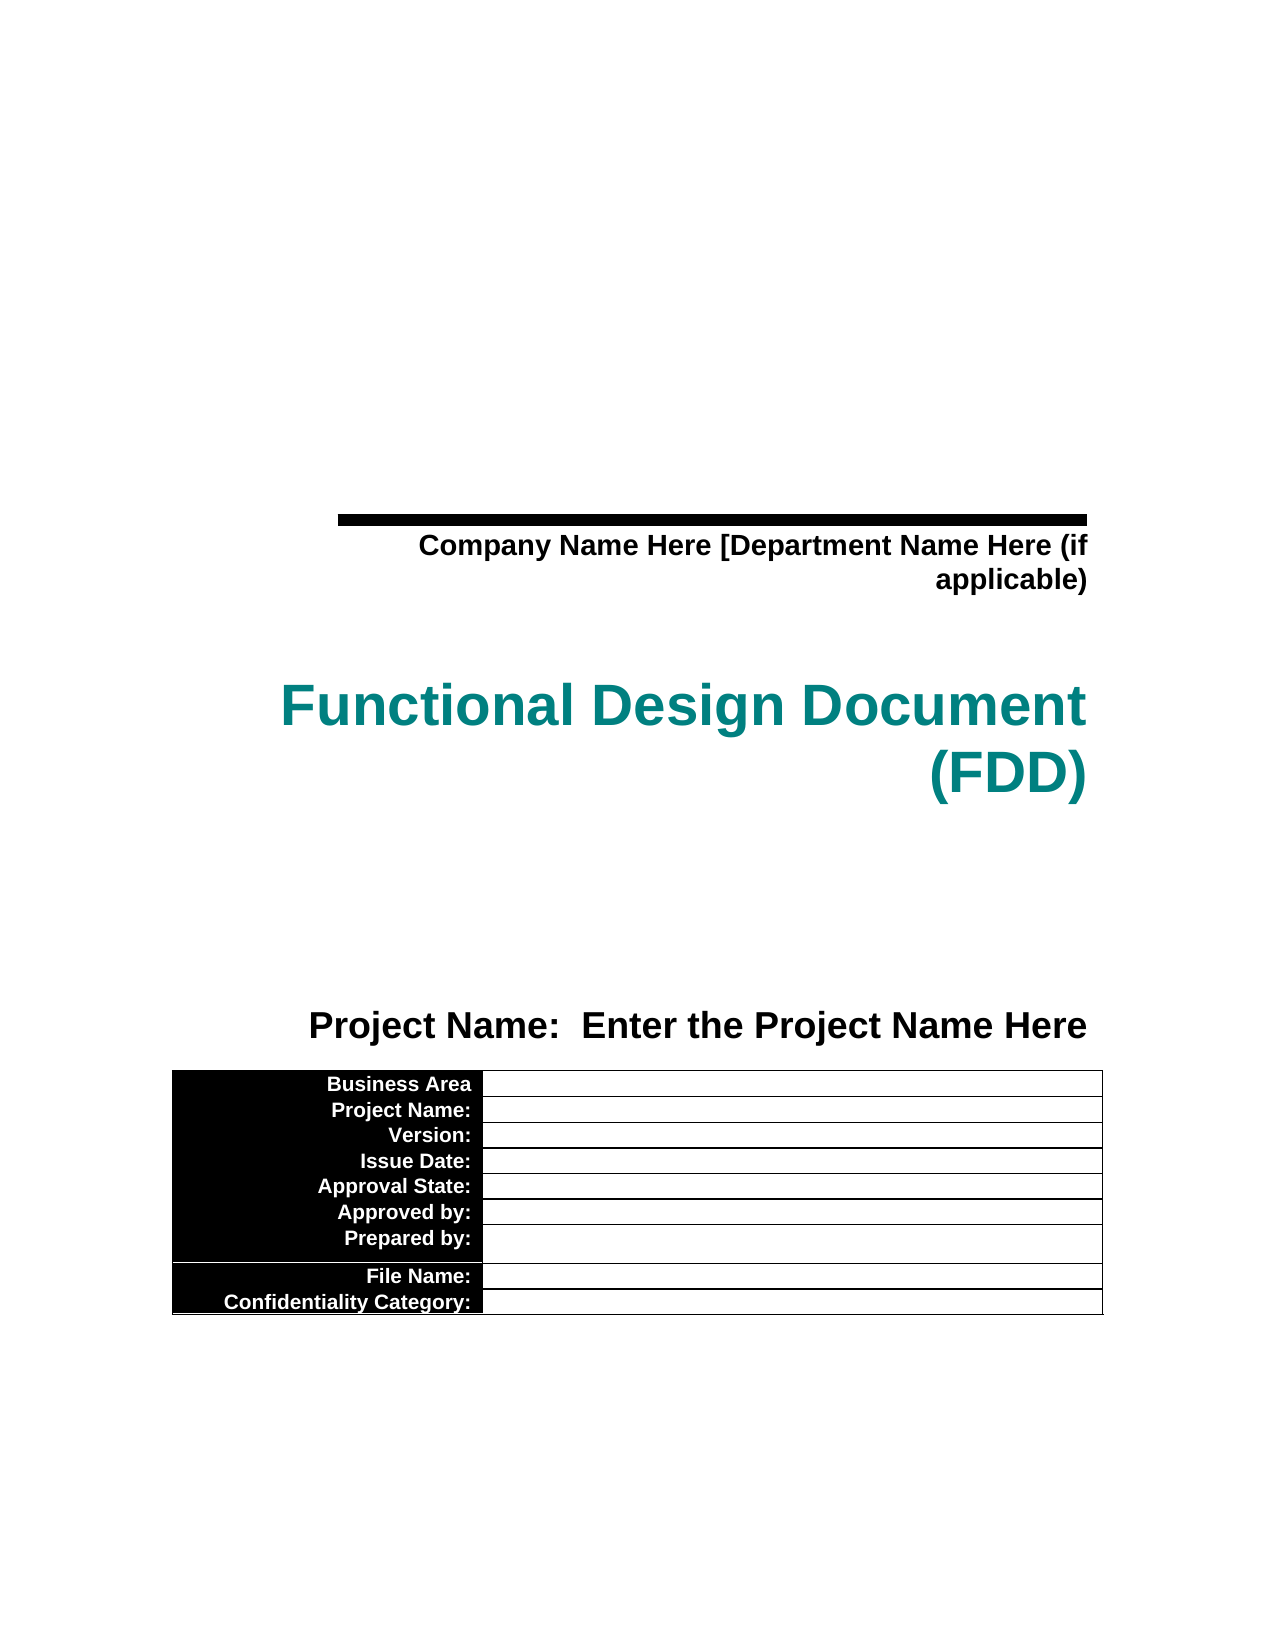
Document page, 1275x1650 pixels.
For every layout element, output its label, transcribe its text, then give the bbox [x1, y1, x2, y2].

table_cell [483, 1097, 1102, 1122]
table_header Business Area [173, 1071, 482, 1096]
table_cell Project Name: [173, 1098, 482, 1122]
table_cell Confidentiality Category: [173, 1290, 482, 1313]
table_cell [483, 1174, 1102, 1198]
table_cell File Name: [173, 1264, 482, 1288]
table_header [483, 1071, 1102, 1096]
table_cell Version: [173, 1123, 482, 1147]
table_cell [483, 1123, 1102, 1147]
table_cell Prepared by: [173, 1225, 482, 1262]
table_cell [483, 1225, 1102, 1262]
table_cell [483, 1264, 1102, 1288]
table_cell [483, 1290, 1102, 1313]
title Functional Design Document (FDD) [187, 670, 1087, 804]
table_cell [483, 1149, 1102, 1173]
table_cell [483, 1200, 1102, 1224]
text Project Name: Enter the Project Name Here [187, 1003, 1087, 1046]
table_cell Approved by: [173, 1200, 482, 1224]
table_cell Approval State: [173, 1174, 482, 1198]
title Company Name Here [Department Name Here (if applicable) [337, 515, 1087, 595]
table_cell Issue Date: [173, 1149, 482, 1173]
